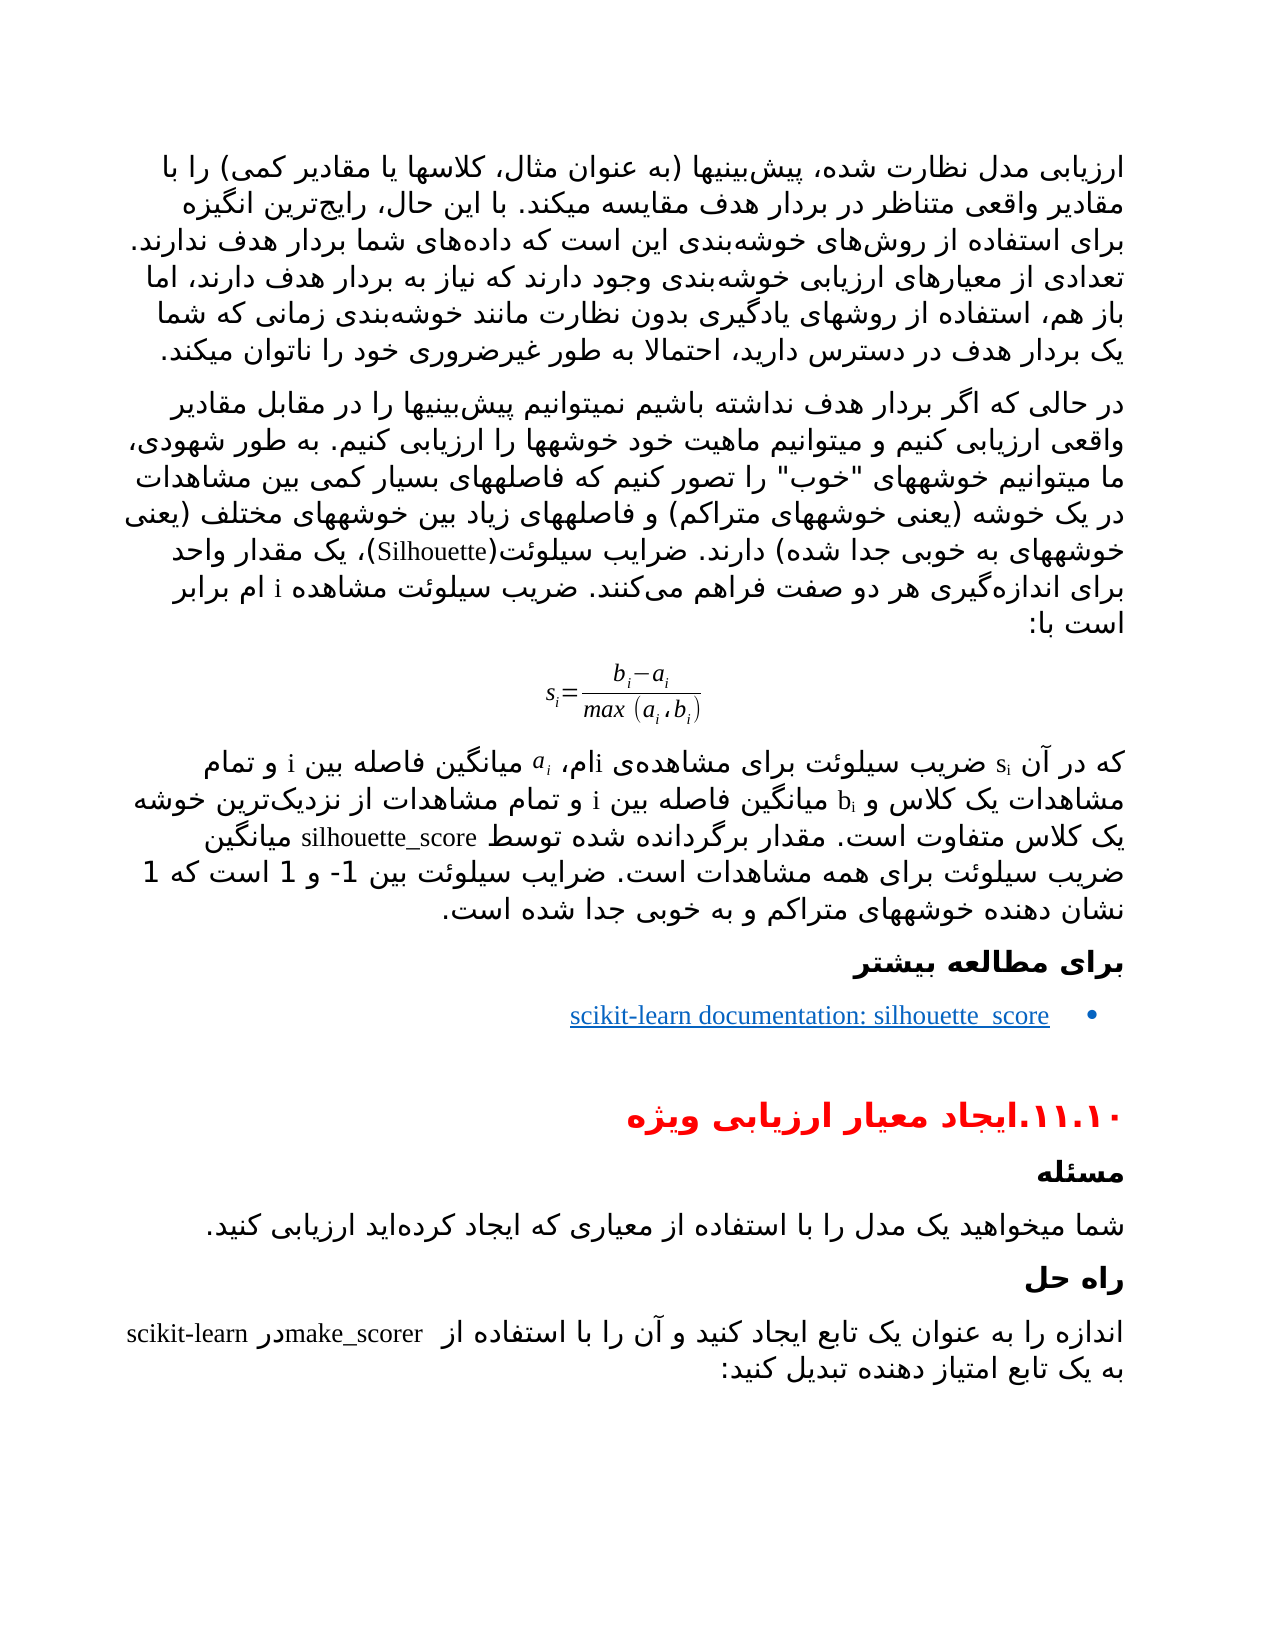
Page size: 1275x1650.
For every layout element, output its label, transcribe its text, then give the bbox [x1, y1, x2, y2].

text مسئله [122, 1155, 1125, 1189]
text اندازه را به عنوان یک تابع ایجاد کنید و آن را با استفاده از make_scorerدر scikit-learn به یک تابع امتیاز دهنده تبدیل کنید: [122, 1315, 1125, 1386]
text ١١.١٠.ایجاد معیار ارزیابی ویژه [122, 1096, 1125, 1135]
text که در آن si ضریب سیلوئت برای مشاهده‌ی iام، میانگین فاصله بین i و تمام مشاهدات یک کلاس و bi میانگین فاصله بین i و تمام مشاهدات از نزدیک‌ترین خوشه یک کلاس متفاوت است. مقدار برگردانده شده توسط silhouette_score میانگین ضریب سیلوئت برای همه مشاهدات است. ضرایب سیلوئت بین 1- و 1 است که 1 نشان دهنده خوشههای متراکم و به خوبی جدا شده است. [122, 746, 1125, 926]
text شما میخواهید یک مدل را با استفاده از معیاری که ایجاد کرده‌اید ارزیابی کنید. [122, 1208, 1125, 1242]
text برای مطالعه بیشتر [122, 946, 1125, 980]
text در حالی که اگر بردار هدف نداشته باشیم نمیتوانیم پیش‌بینیها را در مقابل مقادیر واقعی ارزیابی کنیم و میتوانیم ماهیت خود خوشهها را ارزیابی کنیم. به طور شهودی، ما میتوانیم خوشههای "خوب" را تصور کنیم که فاصلههای بسیار کمی بین مشاهدات در یک خوشه (یعنی خوشههای متراکم) و فاصلههای زیاد بین خوشههای مختلف (یعنی خوشههای به خوبی جدا شده) دارند. ضرایب سیلوئت(Silhouette)، یک مقدار واحد برای اندازه‌گیری هر دو صفت فراهم می‌کنند. ضریب سیلوئت مشاهده i ام برابر است با: [122, 387, 1125, 641]
text راه حل [122, 1262, 1125, 1296]
text ارزیابی مدل نظارت شده، پیش‌بینیها (به عنوان مثال، کلاسها یا مقادیر کمی) را با مقادیر واقعی متناظر در بردار هدف مقایسه میکند. با این حال، رایج‌ترین انگیزه برای استفاده از روش‌های خوشه‌بندی این است که داده‌های شما بردار هدف ندارند. تعدادی از معیارهای ارزیابی خوشه‌بندی وجود دارند که نیاز به بردار هدف دارند، اما باز هم، استفاده از روشهای یادگیری بدون نظارت مانند خوشه‌بندی زمانی که شما یک بردار هدف در دسترس دارید، احتمالا به طور غیرضروری خود را ناتوان میکند. [122, 150, 1125, 367]
list scikit-learn documentation: silhouette_score [122, 999, 1087, 1030]
